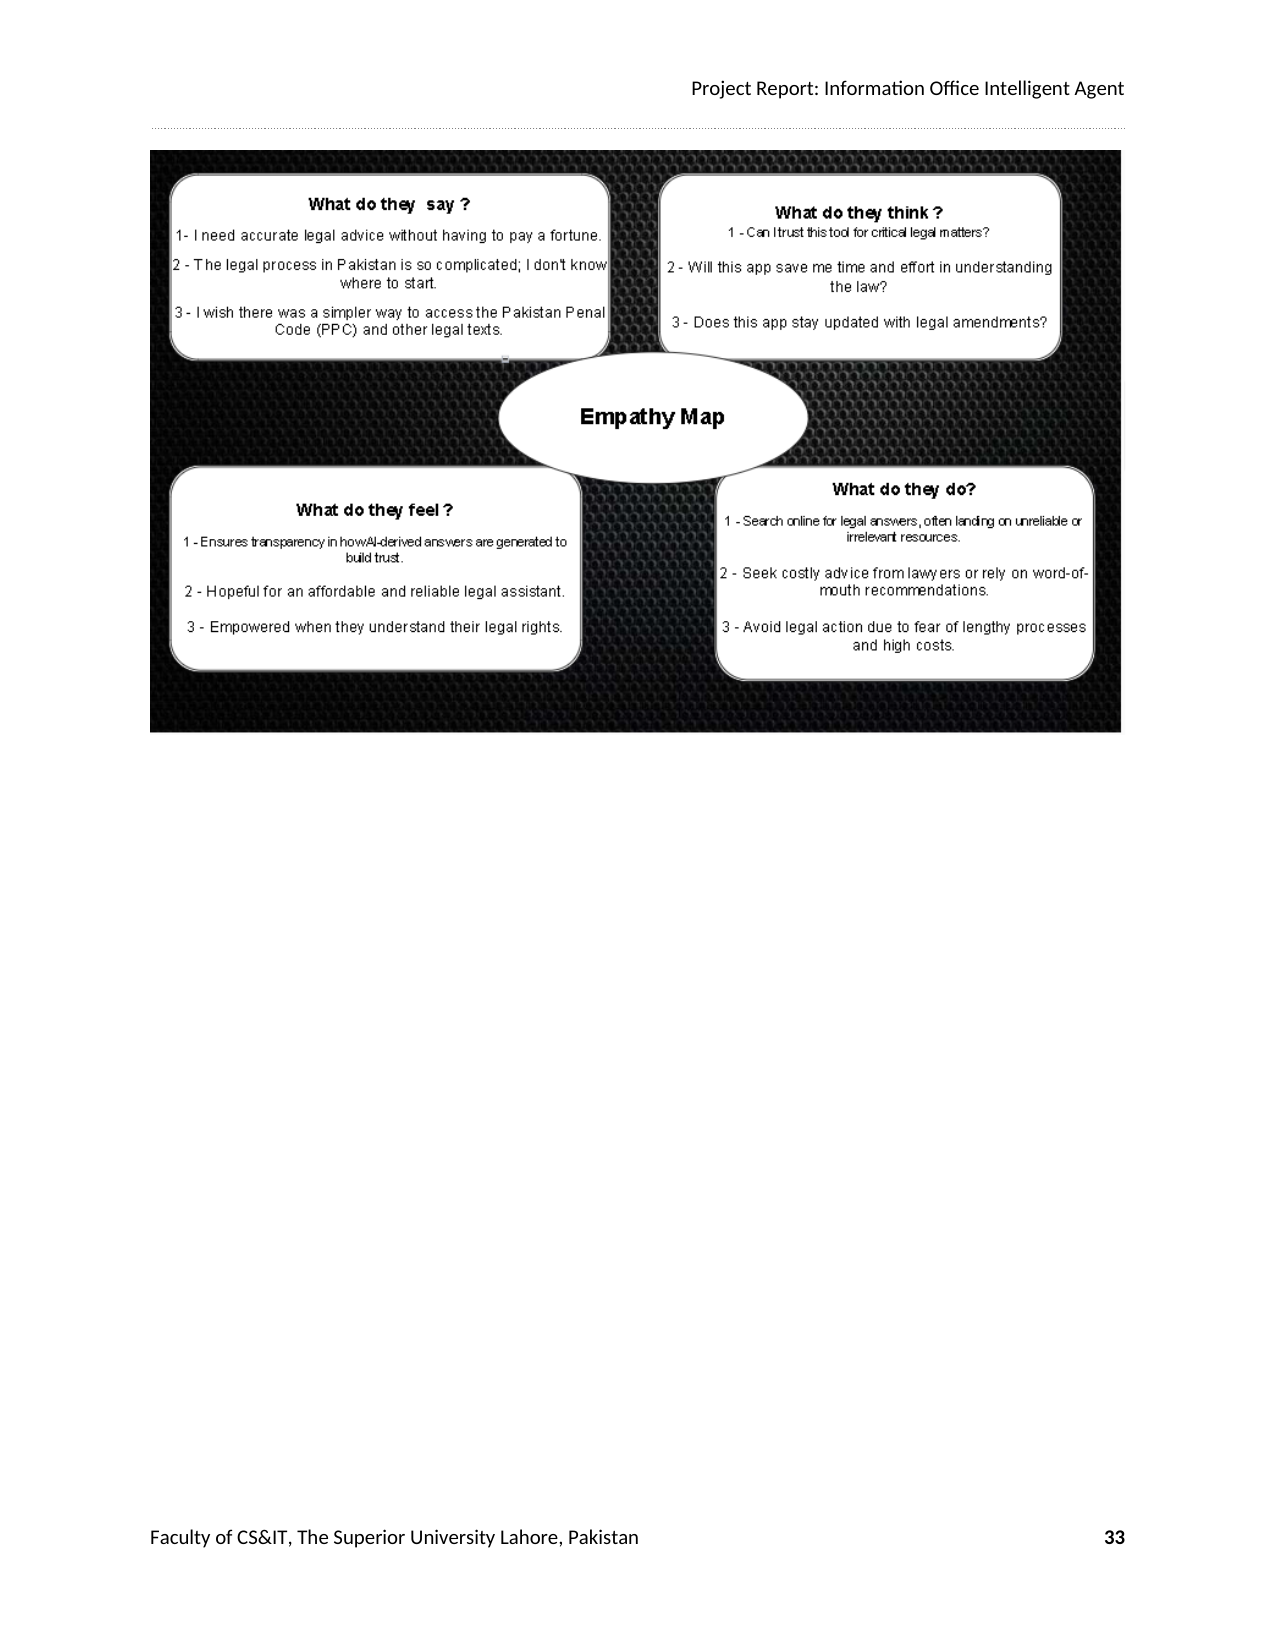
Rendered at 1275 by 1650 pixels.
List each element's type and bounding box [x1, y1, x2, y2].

picture [150, 150, 1125, 735]
